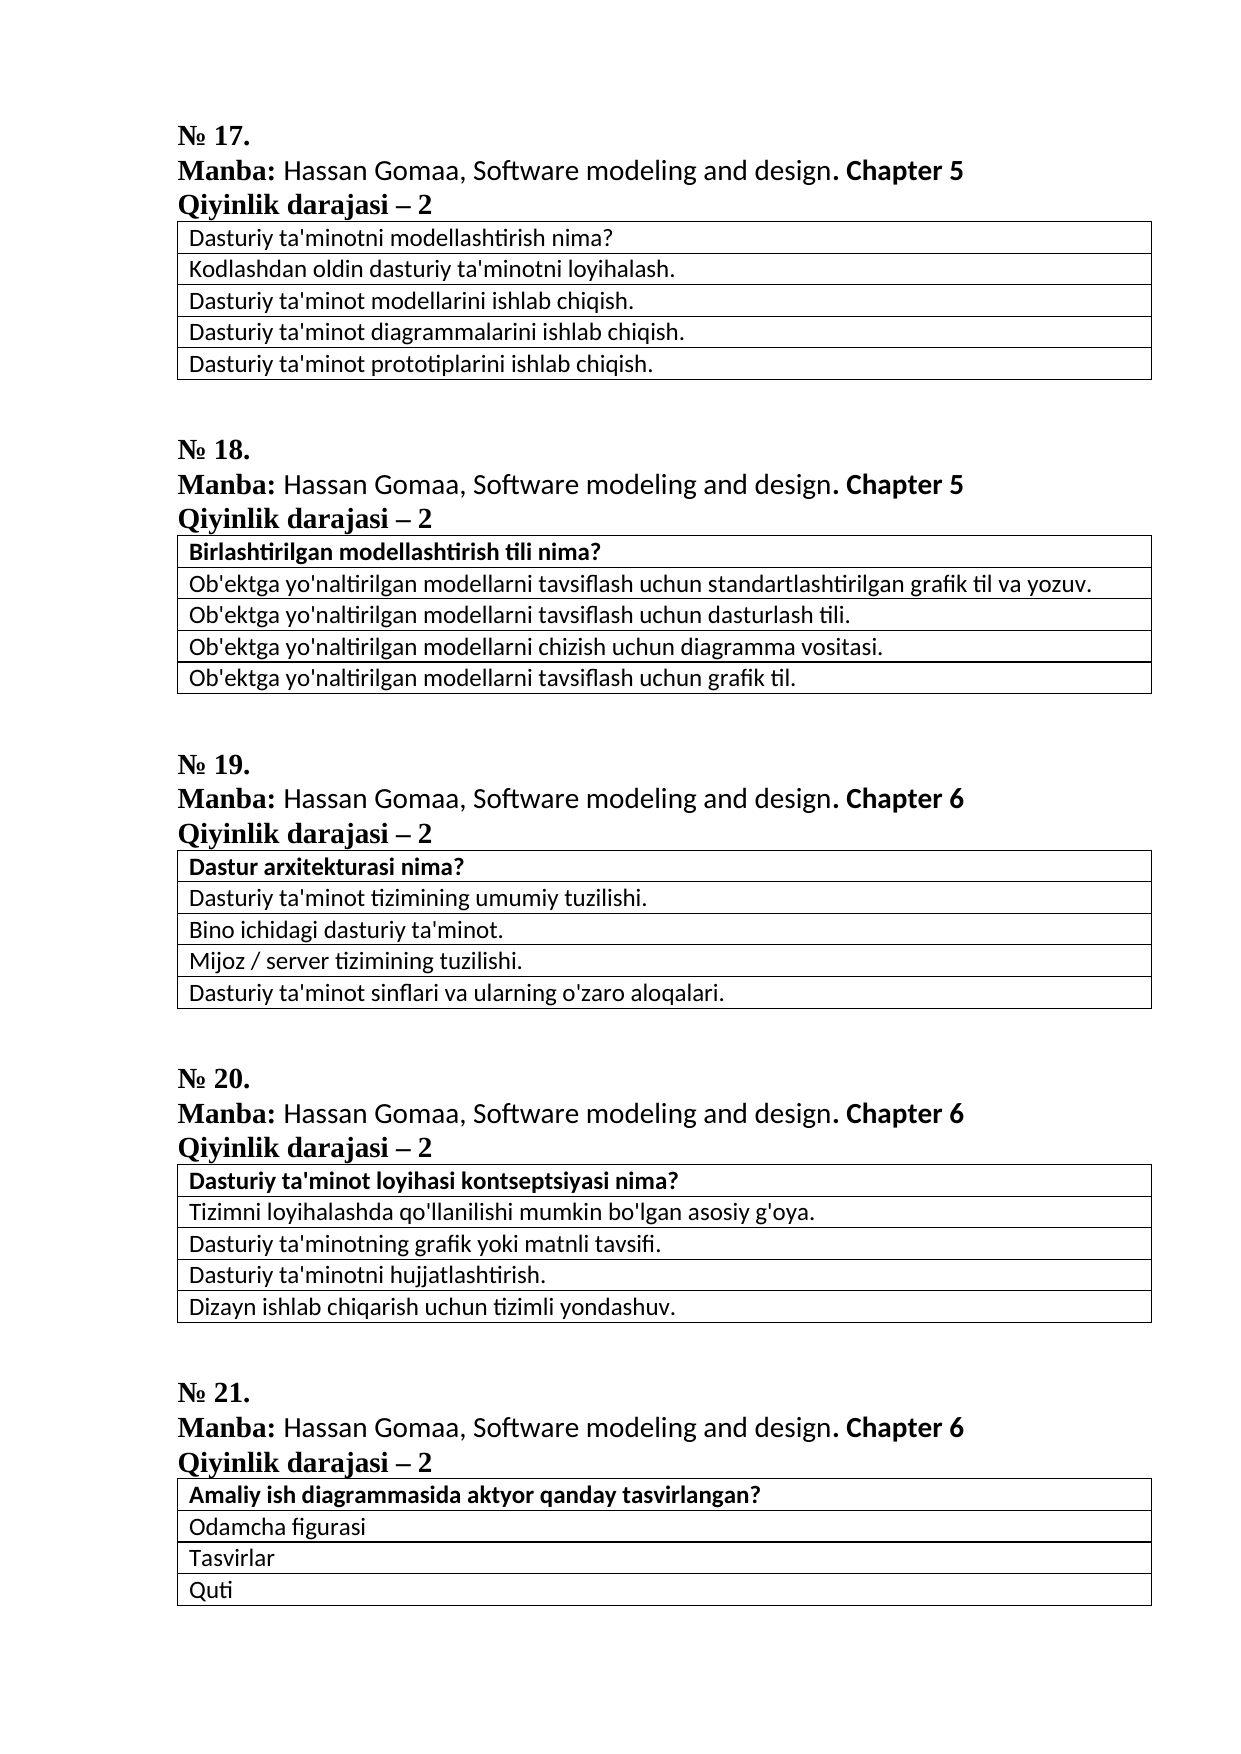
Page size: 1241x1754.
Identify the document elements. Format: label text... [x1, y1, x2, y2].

table_cell Tasvirlar [178, 1543, 1151, 1573]
table_cell Dasturiy ta'minot modellarini ishlab chiqish. [178, 285, 1151, 316]
table_cell Dasturiy ta'minot sinflari va ularning o'zaro aloqalari. [178, 977, 1151, 1007]
table_cell Quti [178, 1574, 1151, 1604]
table_cell Ob'ektga yo'naltirilgan modellarni tavsiflash uchun grafik til. [178, 663, 1151, 693]
table_header Amaliy ish diagrammasida aktyor qanday tasvirlangan? [178, 1479, 1151, 1510]
table_cell Dasturiy ta'minotni hujjatlashtirish. [178, 1260, 1151, 1290]
table_cell Tizimni loyihalashda qo'llanilishi mumkin bo'lgan asosiy g'oya. [178, 1197, 1151, 1227]
text Manba: Hassan Gomaa, Software modeling and design. Chapter 5 [177, 152, 1152, 187]
table_header Dasturiy ta'minotni modellashtirish nima? [178, 222, 1151, 252]
table_cell Kodlashdan oldin dasturiy ta'minotni loyihalash. [178, 254, 1151, 284]
table_header Birlashtirilgan modellashtirish tili nima? [178, 536, 1151, 567]
table_cell Ob'ektga yo'naltirilgan modellarni tavsiflash uchun standartlashtirilgan grafik til va yozuv. [178, 568, 1151, 598]
text Qiyinlik darajasi – 2 [177, 502, 1152, 535]
table_cell Ob'ektga yo'naltirilgan modellarni chizish uchun diagramma vositasi. [178, 631, 1151, 661]
table_cell Dasturiy ta'minotning grafik yoki matnli tavsifi. [178, 1228, 1151, 1259]
table_cell Ob'ektga yo'naltirilgan modellarni tavsiflash uchun dasturlash tili. [178, 599, 1151, 630]
text Qiyinlik darajasi – 2 [177, 816, 1152, 849]
text Manba: Hassan Gomaa, Software modeling and design. Chapter 5 [177, 466, 1152, 502]
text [177, 1409, 1152, 1445]
table_cell Dasturiy ta'minot prototiplarini ishlab chiqish. [178, 348, 1151, 379]
text Qiyinlik darajasi – 2 [177, 187, 1152, 221]
table_cell Mijoz / server tizimining tuzilishi. [178, 945, 1151, 976]
table_cell Dizayn ishlab chiqarish uchun tizimli yondashuv. [178, 1291, 1151, 1322]
table_cell Odamcha figurasi [178, 1511, 1151, 1541]
text Manba: Hassan Gomaa, Software modeling and design. Chapter 6 [177, 1095, 1152, 1130]
table_cell Dasturiy ta'minot tizimining umumiy tuzilishi. [178, 882, 1151, 913]
text Qiyinlik darajasi – 2 [177, 1130, 1152, 1164]
text Manba: Hassan Gomaa, Software modeling and design. Chapter 6 [177, 780, 1152, 816]
text Qiyinlik darajasi – 2 [177, 1445, 1152, 1478]
table_cell Bino ichidagi dasturiy ta'minot. [178, 914, 1151, 944]
table_header Dastur arxitekturasi nima? [178, 851, 1151, 881]
table_cell Dasturiy ta'minot diagrammalarini ishlab chiqish. [178, 317, 1151, 347]
table_header Dasturiy ta'minot loyihasi kontseptsiyasi nima? [178, 1165, 1151, 1196]
